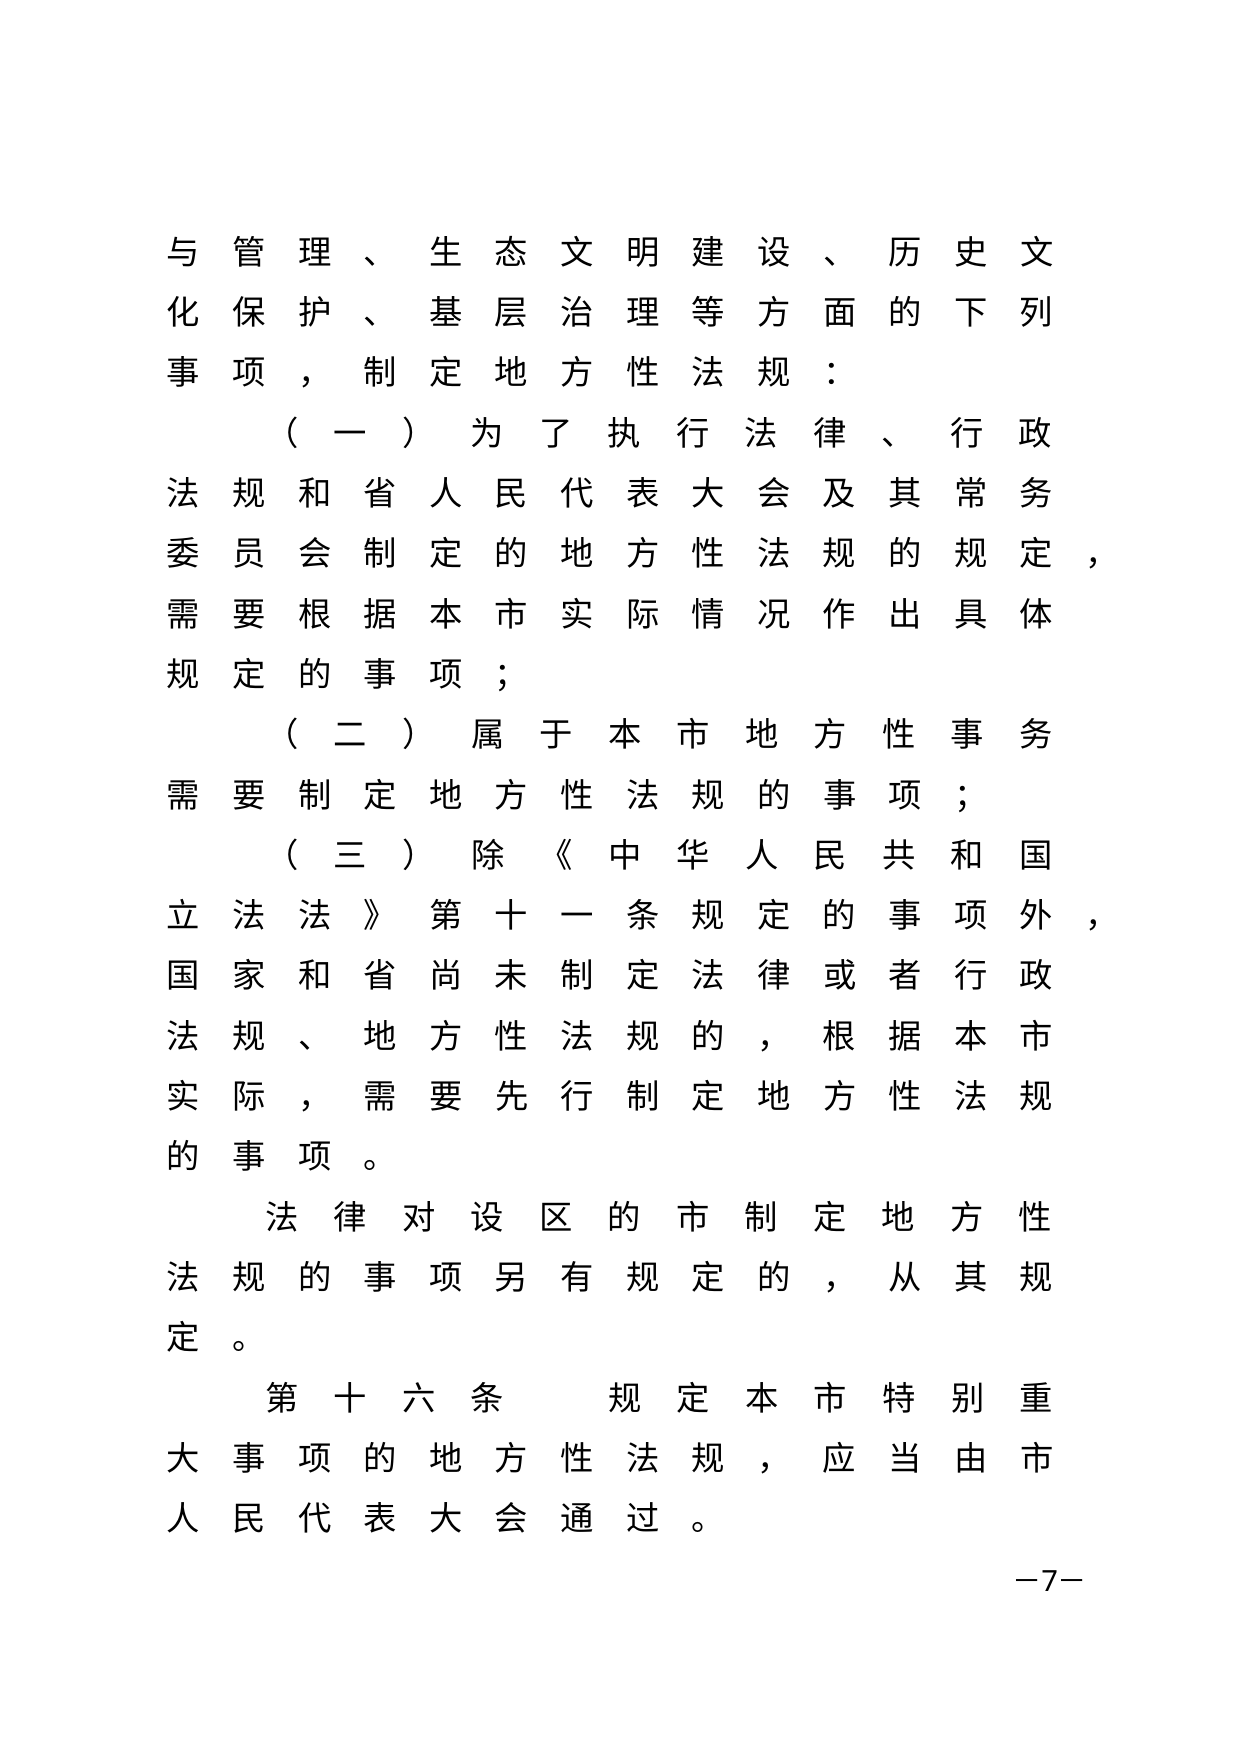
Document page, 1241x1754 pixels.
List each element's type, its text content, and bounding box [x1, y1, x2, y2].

text （三）除《中华人民共和国立法法》第十一条规定的事项外，国家和省尚未制定法律或者行政法规、地方性法规的，根据本市实际，需要先行制定地方性法规的事项。 [167, 823, 1085, 1184]
text 法律对设区的市制定地方性法规的事项另有规定的，从其规定。 [167, 1184, 1085, 1365]
text 第十五条 市人民代表大会及其常务委员会可以就城乡建设与管理、生态文明建设、历史文化保护、基层治理等方面的下列事项，制定地方性法规： [167, 219, 1085, 400]
text 第十六条 规定本市特别重大事项的地方性法规，应当由市人民代表大会通过。 [167, 1365, 1085, 1546]
text （二）属于本市地方性事务需要制定地方性法规的事项； [167, 702, 1085, 823]
text （一）为了执行法律、行政法规和省人民代表大会及其常务委员会制定的地方性法规的规定，需要根据本市实际情况作出具体规定的事项； [167, 400, 1085, 702]
